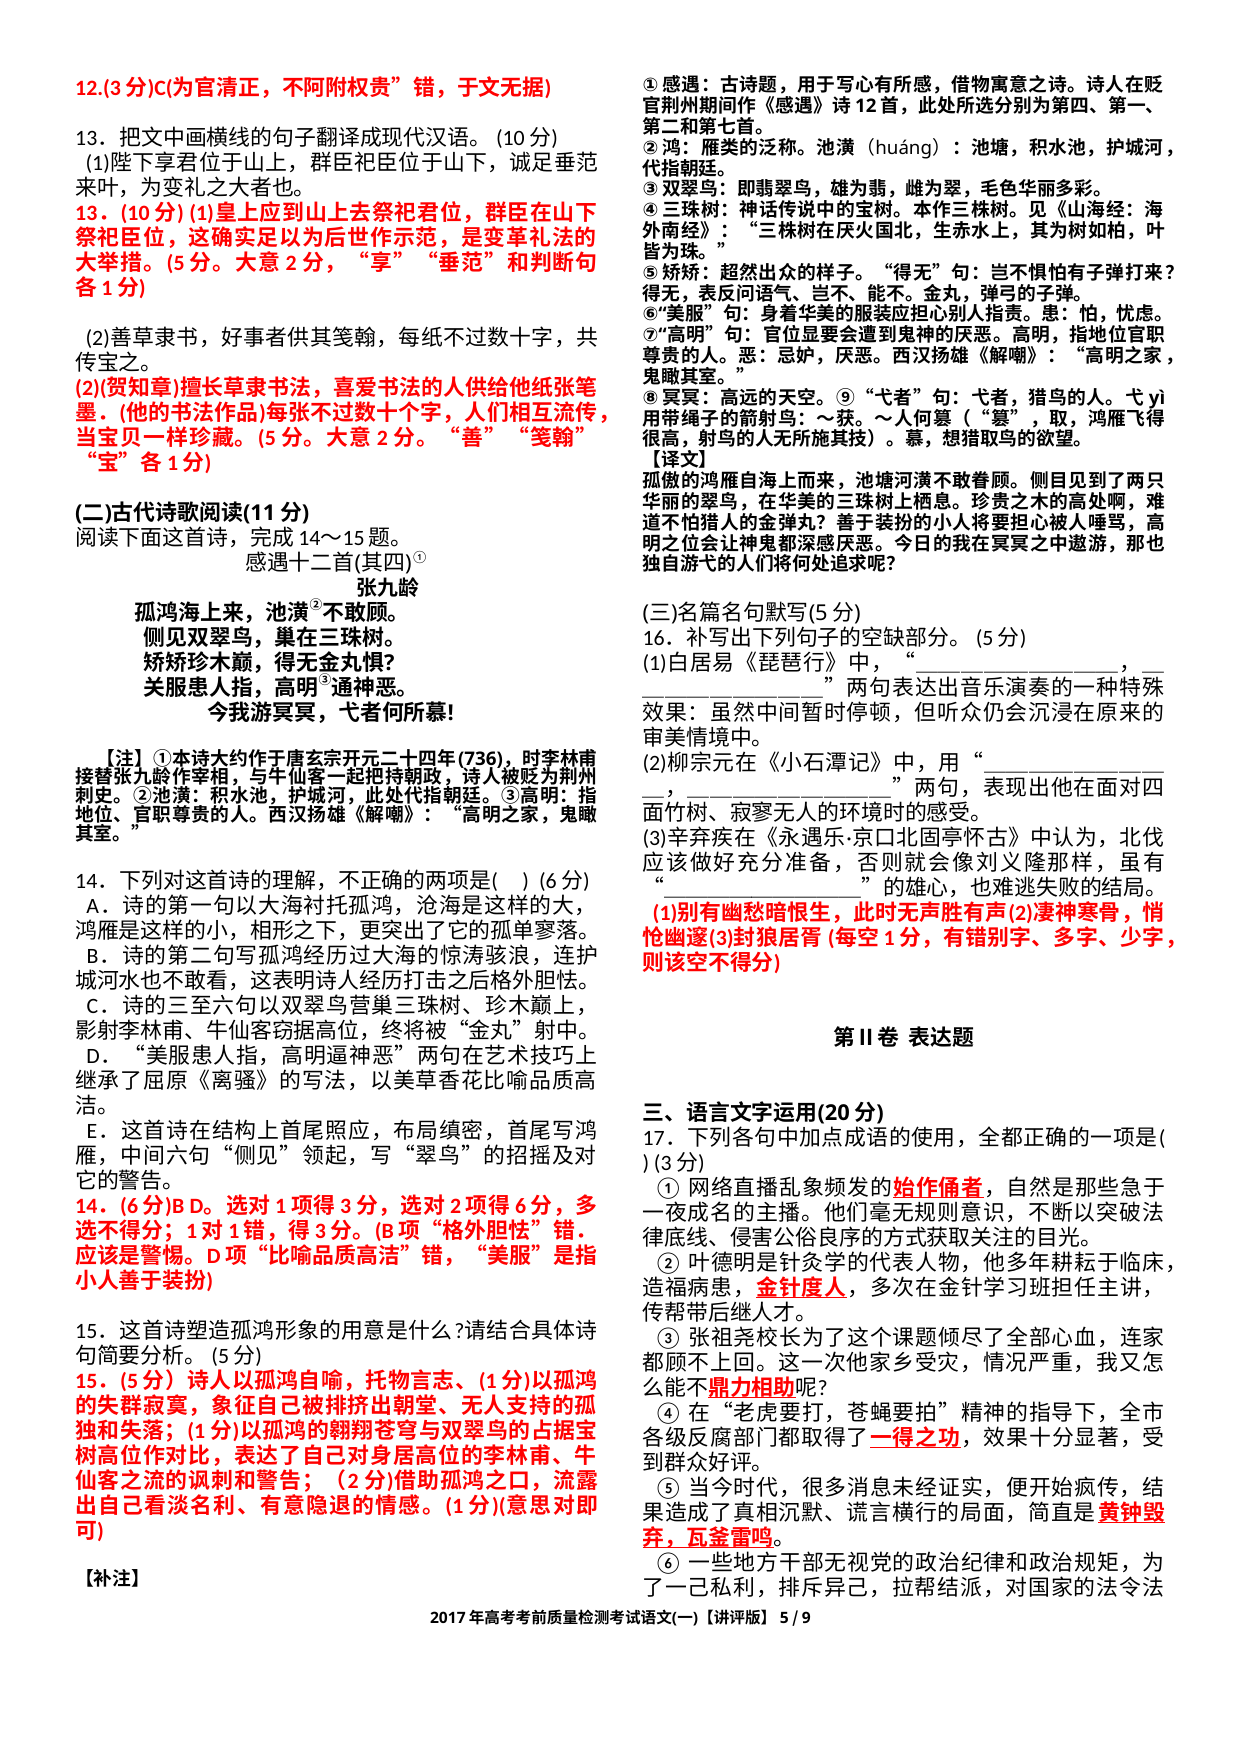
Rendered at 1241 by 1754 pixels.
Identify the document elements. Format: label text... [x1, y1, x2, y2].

text 14．下列对这首诗的理解，不正确的两项是( ) (6分) [75, 869, 598, 894]
text ①感遇：古诗题，用于写心有所感，借物寓意之诗。诗人在贬官荆州期间作《感遇》诗12首，此处所选分别为第四、第一、第二和第七首。 [642, 75, 1165, 137]
text 感遇十二首(其四)① [75, 550, 598, 575]
text (1)白居易《琵琶行》中，“＿＿＿＿＿＿＿＿＿，＿＿＿＿＿＿＿＿＿”两句表达出音乐演奏的一种特殊效果：虽然中间暂时停顿，但听众仍会沉浸在原来的审美情境中。 [642, 650, 1165, 750]
text 张九龄 [75, 575, 598, 600]
text B．诗的第二句写孤鸿经历过大海的惊涛骇浪，连护城河水也不敢看，这表明诗人经历打击之后格外胆怯。 [75, 944, 598, 994]
text ⑦“高明”句：官位显要会遭到鬼神的厌恶。高明，指地位官职尊贵的人。恶：忌妒，厌恶。西汉扬雄《解嘲》：“高明之家，鬼瞰其室。” [642, 325, 1165, 387]
text ②鸿：雁类的泛称。池潢（huáng）：池塘，积水池，护城河，代指朝廷。 [642, 137, 1165, 179]
text 13．(10分) (1)皇上应到山上去祭祀君位，群臣在山下祭祀臣位，这确实足以为后世作示范，是变革礼法的大举措。(5分。大意2分，“享”“垂范”和判断句各1分) [75, 200, 598, 300]
text 今我游冥冥，弋者何所慕! [75, 700, 598, 725]
text (2)柳宗元在《小石潭记》中，用“＿＿＿＿＿＿＿＿＿，＿＿＿＿＿＿＿＿＿”两句，表现出他在面对四面竹树、寂寥无人的环境时的感受。 [642, 750, 1165, 825]
text E．这首诗在结构上首尾照应，布局缜密，首尾写鸿雁，中间六句“侧见”领起，写“翠鸟”的招摇及对它的警告。 [75, 1119, 598, 1194]
text (3)辛弃疾在《永遇乐·京口北固亭怀古》中认为，北伐应该做好充分准备，否则就会像刘义隆那样，虽有“＿＿＿＿＿＿＿＿＿”的雄心，也难逃失败的结局。 [642, 825, 1165, 900]
text ⑧冥冥：高远的天空。⑨“弋者”句：弋者，猎鸟的人。弋yì 用带绳子的箭射鸟：～获。～人何篡（“篡”，取，鸿雁飞得很高，射鸟的人无所施其技）。慕，想猎取鸟的欲望。 [642, 387, 1165, 450]
text ④三珠树：神话传说中的宝树。本作三株树。见《山海经：海外南经》：“三株树在厌火国北，生赤水上，其为树如柏，叶皆为珠。” [642, 200, 1165, 262]
text ②叶德明是针灸学的代表人物，他多年耕耘于临床，造福病患，金针度人，多次在金针学习班担任主讲，传帮带后继人才。 [642, 1250, 1165, 1325]
text 阅读下面这首诗，完成14～15题。 [75, 525, 598, 550]
text ⑤矫矫：超然出众的样子。“得无”句：岂不惧怕有子弹打来？得无，表反问语气、岂不、能不。金丸，弹弓的子弹。 [642, 262, 1165, 304]
text 15．这首诗塑造孤鸿形象的用意是什么?请结合具体诗句简要分析。 (5分) [75, 1319, 598, 1369]
text 13．把文中画横线的句子翻译成现代汉语。 (10分) [75, 125, 598, 150]
text 【译文】 [642, 450, 1165, 471]
text 矫矫珍木巅，得无金丸惧? [75, 650, 598, 675]
text A．诗的第一句以大海衬托孤鸿，沧海是这样的大，鸿雁是这样的小，相形之下，更突出了它的孤单寥落。 [75, 894, 598, 944]
text (2)善草隶书，好事者供其笺翰，每纸不过数十字，共传宝之。 [75, 325, 598, 375]
text 三、语言文字运用(20分) [642, 1100, 1165, 1125]
text 16．补写出下列句子的空缺部分。 (5分) [642, 625, 1165, 650]
text 孤傲的鸿雁自海上而来，池塘河潢不敢眷顾。侧目见到了两只华丽的翠鸟，在华美的三珠树上栖息。珍贵之木的高处啊，难道不怕猎人的金弹丸？善于装扮的小人将要担心被人唾骂，高明之位会让神鬼都深感厌恶。今日的我在冥冥之中遨游，那也独自游弋的人们将何处追求呢？ [642, 471, 1165, 575]
text ①网络直播乱象频发的始作俑者，自然是那些急于一夜成名的主播。他们毫无规则意识，不断以突破法律底线、侵害公俗良序的方式获取关注的目光。 [642, 1175, 1165, 1250]
text 【注】①本诗大约作于唐玄宗开元二十四年(736)，时李林甫接替张九龄作宰相，与牛仙客一起把持朝政，诗人被贬为荆州刺史。②池潢：积水池，护城河，此处代指朝廷。③高明：指地位、官职尊贵的人。西汉扬雄《解嘲》：“高明之家，鬼瞰其室。” [75, 750, 598, 844]
text (1)别有幽愁暗恨生，此时无声胜有声(2)凄神寒骨，悄怆幽邃(3)封狼居胥 (每空1分，有错别字、多字、少字，则该空不得分) [642, 900, 1165, 975]
text (1)陛下享君位于山上，群臣祀臣位于山下，诚足垂范来叶，为变礼之大者也。 [75, 150, 598, 200]
text ③张祖尧校长为了这个课题倾尽了全部心血，连家都顾不上回。这一次他家乡受灾，情况严重，我又怎么能不鼎力相助呢? [642, 1325, 1165, 1400]
text (二)古代诗歌阅读(11分) [75, 500, 598, 525]
text 14．(6分)B D。选对1项得3分，选对2项得6分，多选不得分；1对1错，得3分。(B项“格外胆怯”错．应该是警惕。D项“比喻品质高洁”错，“美服”是指小人善于装扮) [75, 1194, 598, 1294]
text 侧见双翠鸟，巢在三珠树。 [75, 625, 598, 650]
text (三)名篇名句默写(5分) [642, 600, 1165, 625]
text 【补注】 [75, 1569, 598, 1589]
text D．“美服患人指，高明逼神恶”两句在艺术技巧上继承了屈原《离骚》的写法，以美草香花比喻品质高洁。 [75, 1044, 598, 1119]
text 15．(5分）诗人以孤鸿自喻，托物言志、(1分)以孤鸿的失群寂寞，象征自己被排挤出朝堂、无人支持的孤独和失落；(1分)以孤鸿的翱翔苍穹与双翠鸟的占据宝树高位作对比，表达了自己对身居高位的李林甫、牛仙客之流的讽刺和警告；（2分)借助孤鸿之口，流露出自己看淡名利、有意隐退的情感。(1分)(意思对即可) [75, 1369, 598, 1544]
text ⑤当今时代，很多消息未经证实，便开始疯传，结果造成了真相沉默、谎言横行的局面，简直是黄钟毁弃，瓦釜雷鸣。 [642, 1475, 1165, 1550]
text ③双翠鸟：即翡翠鸟，雄为翡，雌为翠，毛色华丽多彩。 [642, 179, 1165, 200]
text ④在“老虎要打，苍蝇要拍”精神的指导下，全市各级反腐部门都取得了一得之功，效果十分显著，受到群众好评。 [642, 1400, 1165, 1475]
text (2)(贺知章)擅长草隶书法，喜爱书法的人供给他纸张笔墨．(他的书法作品)每张不过数十个字，人们相互流传，当宝贝一样珍藏。(5分。大意2分。“善”“笺翰”“宝”各1分) [75, 375, 598, 475]
text 关服患人指，高明③通神恶。 [75, 675, 598, 700]
text 12.(3分)C(为官清正，不阿附权贵”错，于文无据) [75, 75, 598, 100]
text C．诗的三至六句以双翠鸟营巢三珠树、珍木巅上，影射李林甫、牛仙客窃据高位，终将被“金丸”射中。 [75, 994, 598, 1044]
text ⑥“美服”句：身着华美的服装应担心别人指责。患：怕，忧虑。 [642, 304, 1165, 325]
text ⑥一些地方干部无视党的政治纪律和政治规矩，为了一己私利，排斥异己，拉帮结派，对国家的法令法规阳奉阴违，形成了尾大不掉之势。 [642, 1550, 1165, 1600]
text 17．下列各句中加点成语的使用，全都正确的一项是( ) (3分) [642, 1125, 1165, 1175]
text 第Ⅱ卷 表达题 [642, 1025, 1165, 1050]
text 孤鸿海上来，池潢②不敢顾。 [75, 600, 598, 625]
